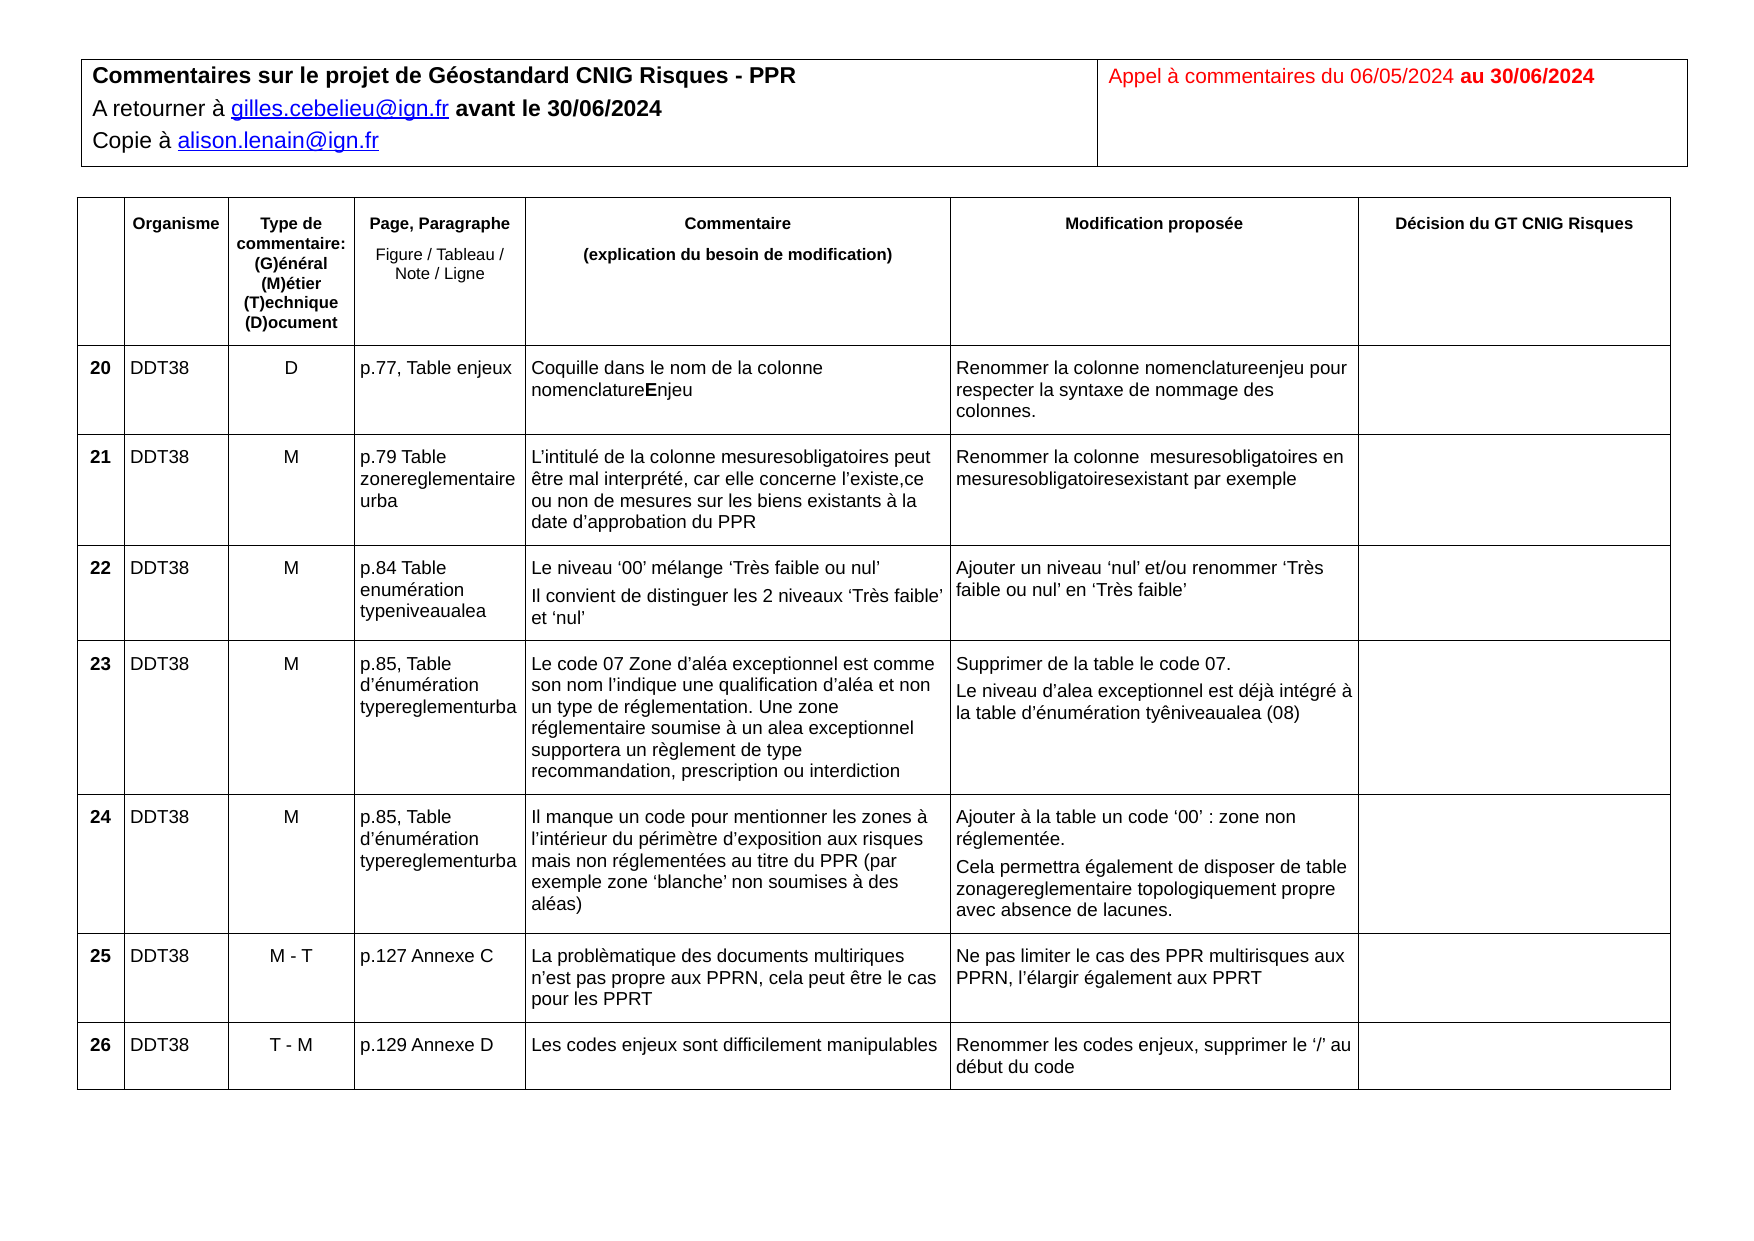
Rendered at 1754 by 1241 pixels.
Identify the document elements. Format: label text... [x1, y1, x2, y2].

table_cell [1359, 641, 1670, 794]
table_cell DDT38 [125, 641, 228, 794]
table_cell p.127 Annexe C [355, 934, 525, 1022]
table_cell p.79 Table zonereglementaireurba [355, 435, 525, 544]
table_cell M [229, 546, 354, 640]
table_header Page, Paragraphe Figure / Tableau / Note / Ligne [355, 198, 525, 345]
table_cell 21 [78, 435, 124, 544]
table_header [78, 198, 124, 345]
table_cell L’intitulé de la colonne mesuresobligatoires peut être mal interprété, car elle concerne l’existe,ce ou non de mesures sur les biens existants à la date d’approbation du PPR [526, 435, 950, 544]
table_cell Renommer les codes enjeux, supprimer le ‘/’ au début du code [951, 1023, 1358, 1089]
table_cell [1359, 934, 1670, 1022]
table_cell M - T [229, 934, 354, 1022]
table_cell p.129 Annexe D [355, 1023, 525, 1089]
table_cell [1359, 1023, 1670, 1089]
table_cell 24 [78, 795, 124, 932]
table_cell Ajouter un niveau ‘nul’ et/ou renommer ‘Très faible ou nul’ en ‘Très faible’ [951, 546, 1358, 640]
table_cell Coquille dans le nom de la colonne nomenclatureEnjeu [526, 346, 950, 434]
table_cell 20 [78, 346, 124, 434]
table_cell La problèmatique des documents multiriques n’est pas propre aux PPRN, cela peut être le cas pour les PPRT [526, 934, 950, 1022]
table_cell [1359, 346, 1670, 434]
table_cell p.85, Table d’énumération typereglementurba [355, 795, 525, 932]
table_cell p.77, Table enjeux [355, 346, 525, 434]
table_cell 22 [78, 546, 124, 640]
table_cell Ne pas limiter le cas des PPR multirisques aux PPRN, l’élargir également aux PPRT [951, 934, 1358, 1022]
table_header Commentaire (explication du besoin de modification) [526, 198, 950, 345]
table_cell Supprimer de la table le code 07. Le niveau d’alea exceptionnel est déjà intégré à la table d’énumération tyêniveaualea (08) [951, 641, 1358, 794]
table_cell [1359, 546, 1670, 640]
table_cell DDT38 [125, 1023, 228, 1089]
table_cell 23 [78, 641, 124, 794]
table_cell T - M [229, 1023, 354, 1089]
table_cell M [229, 641, 354, 794]
table_cell DDT38 [125, 795, 228, 932]
table_cell p.85, Table d’énumération typereglementurba [355, 641, 525, 794]
table_header Décision du GT CNIG Risques [1359, 198, 1670, 345]
table_cell p.84 Table enumération typeniveaualea [355, 546, 525, 640]
table_cell DDT38 [125, 346, 228, 434]
table_cell DDT38 [125, 546, 228, 640]
table_cell M [229, 435, 354, 544]
table_cell DDT38 [125, 934, 228, 1022]
table_header Organisme [125, 198, 228, 345]
table_cell Ajouter à la table un code ‘00’ : zone non réglementée. Cela permettra également de disposer de table zonagereglementaire topologiquement propre avec absence de lacunes. [951, 795, 1358, 932]
table_cell [1359, 795, 1670, 932]
table_cell [1359, 435, 1670, 544]
table_cell 25 [78, 934, 124, 1022]
table_cell Le code 07 Zone d’aléa exceptionnel est comme son nom l’indique une qualification d’aléa et non un type de réglementation. Une zone réglementaire soumise à un alea exceptionnel supportera un règlement de type recommandation, prescription ou interdiction [526, 641, 950, 794]
table_cell Renommer la colonne mesuresobligatoires en mesuresobligatoiresexistant par exemple [951, 435, 1358, 544]
table_cell D [229, 346, 354, 434]
table_cell Les codes enjeux sont difficilement manipulables [526, 1023, 950, 1089]
table_cell Renommer la colonne nomenclatureenjeu pour respecter la syntaxe de nommage des colonnes. [951, 346, 1358, 434]
table_cell Le niveau ‘00’ mélange ‘Très faible ou nul’ Il convient de distinguer les 2 niveaux ‘Très faible’ et ‘nul’ [526, 546, 950, 640]
table_header Modification proposée [951, 198, 1358, 345]
table_cell M [229, 795, 354, 932]
table_cell 26 [78, 1023, 124, 1089]
table_header Type de commentaire:(G)énéral (M)étier (T)echnique (D)ocument [229, 198, 354, 345]
table_cell Il manque un code pour mentionner les zones à l’intérieur du périmètre d’exposition aux risques mais non réglementées au titre du PPR (par exemple zone ‘blanche’ non soumises à des aléas) [526, 795, 950, 932]
table_cell DDT38 [125, 435, 228, 544]
